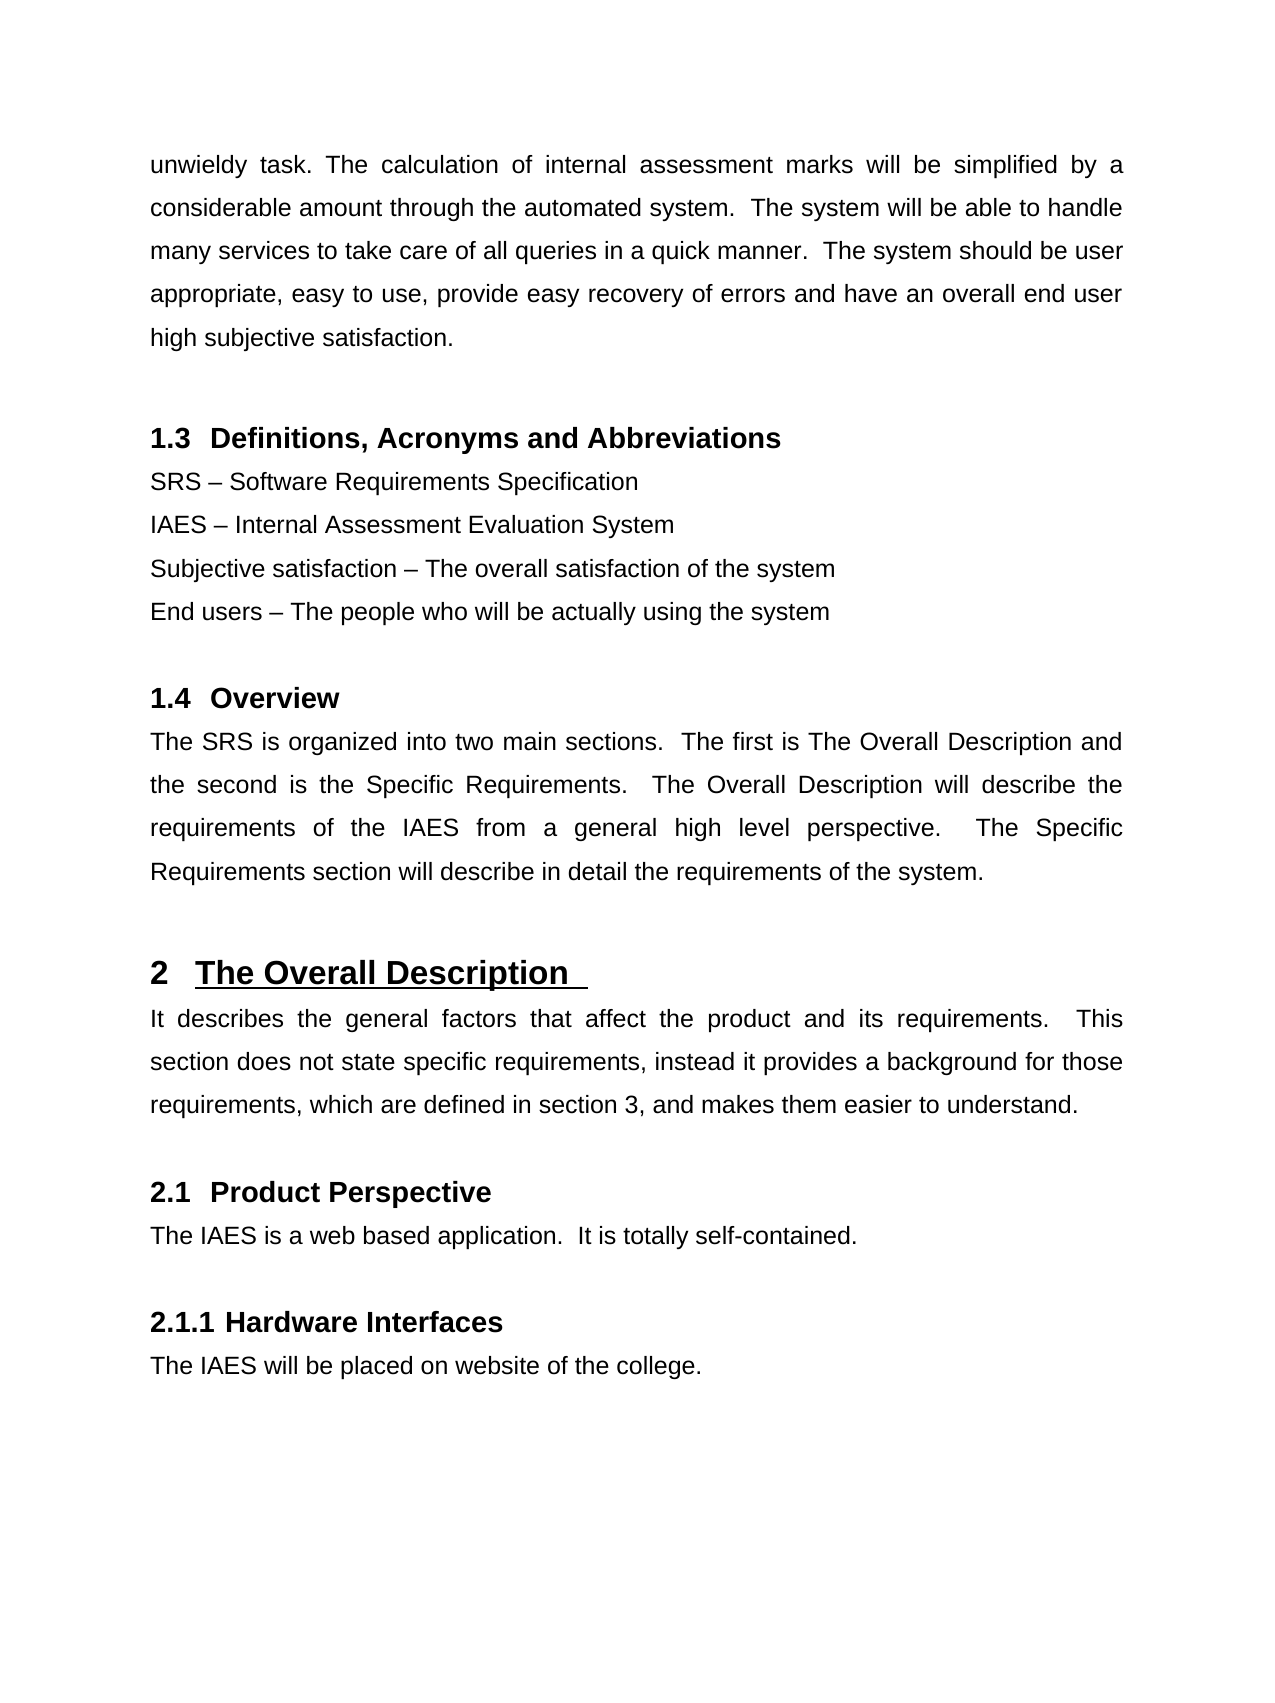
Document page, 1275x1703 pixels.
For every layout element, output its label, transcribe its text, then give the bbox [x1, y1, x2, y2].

subtitle Definitions, Acronyms and Abbreviations [150, 421, 1050, 455]
text The IAES is a web based application. It is totally self-contained. [150, 1221, 1125, 1250]
text Subjective satisfaction – The overall satisfaction of the system [150, 553, 1125, 582]
subtitle Hardware Interfaces [150, 1305, 1050, 1339]
text The SRS is organized into two main sections. The first is The Overall Description and the second is the Specific Requirements. The Overall Description will describe the requirements of the IAES from a general high level perspective. The Specific Requirements section will describe in detail the requirements of the system. [150, 727, 1125, 885]
text IAES – Internal Assessment Evaluation System [150, 510, 1125, 539]
subtitle Product Perspective [150, 1175, 1050, 1208]
text It describes the general factors that affect the product and its requirements. This section does not state specific requirements, instead it provides a background for those requirements, which are defined in section 3, and makes them easier to understand. [150, 1004, 1125, 1119]
text End users – The people who will be actually using the system [150, 597, 1125, 625]
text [150, 150, 1125, 351]
subtitle Overview [150, 681, 1050, 714]
text SRS – Software Requirements Specification [150, 467, 1125, 496]
subtitle The Overall Description [150, 953, 1050, 992]
text The IAES will be placed on website of the college. [150, 1351, 1125, 1380]
